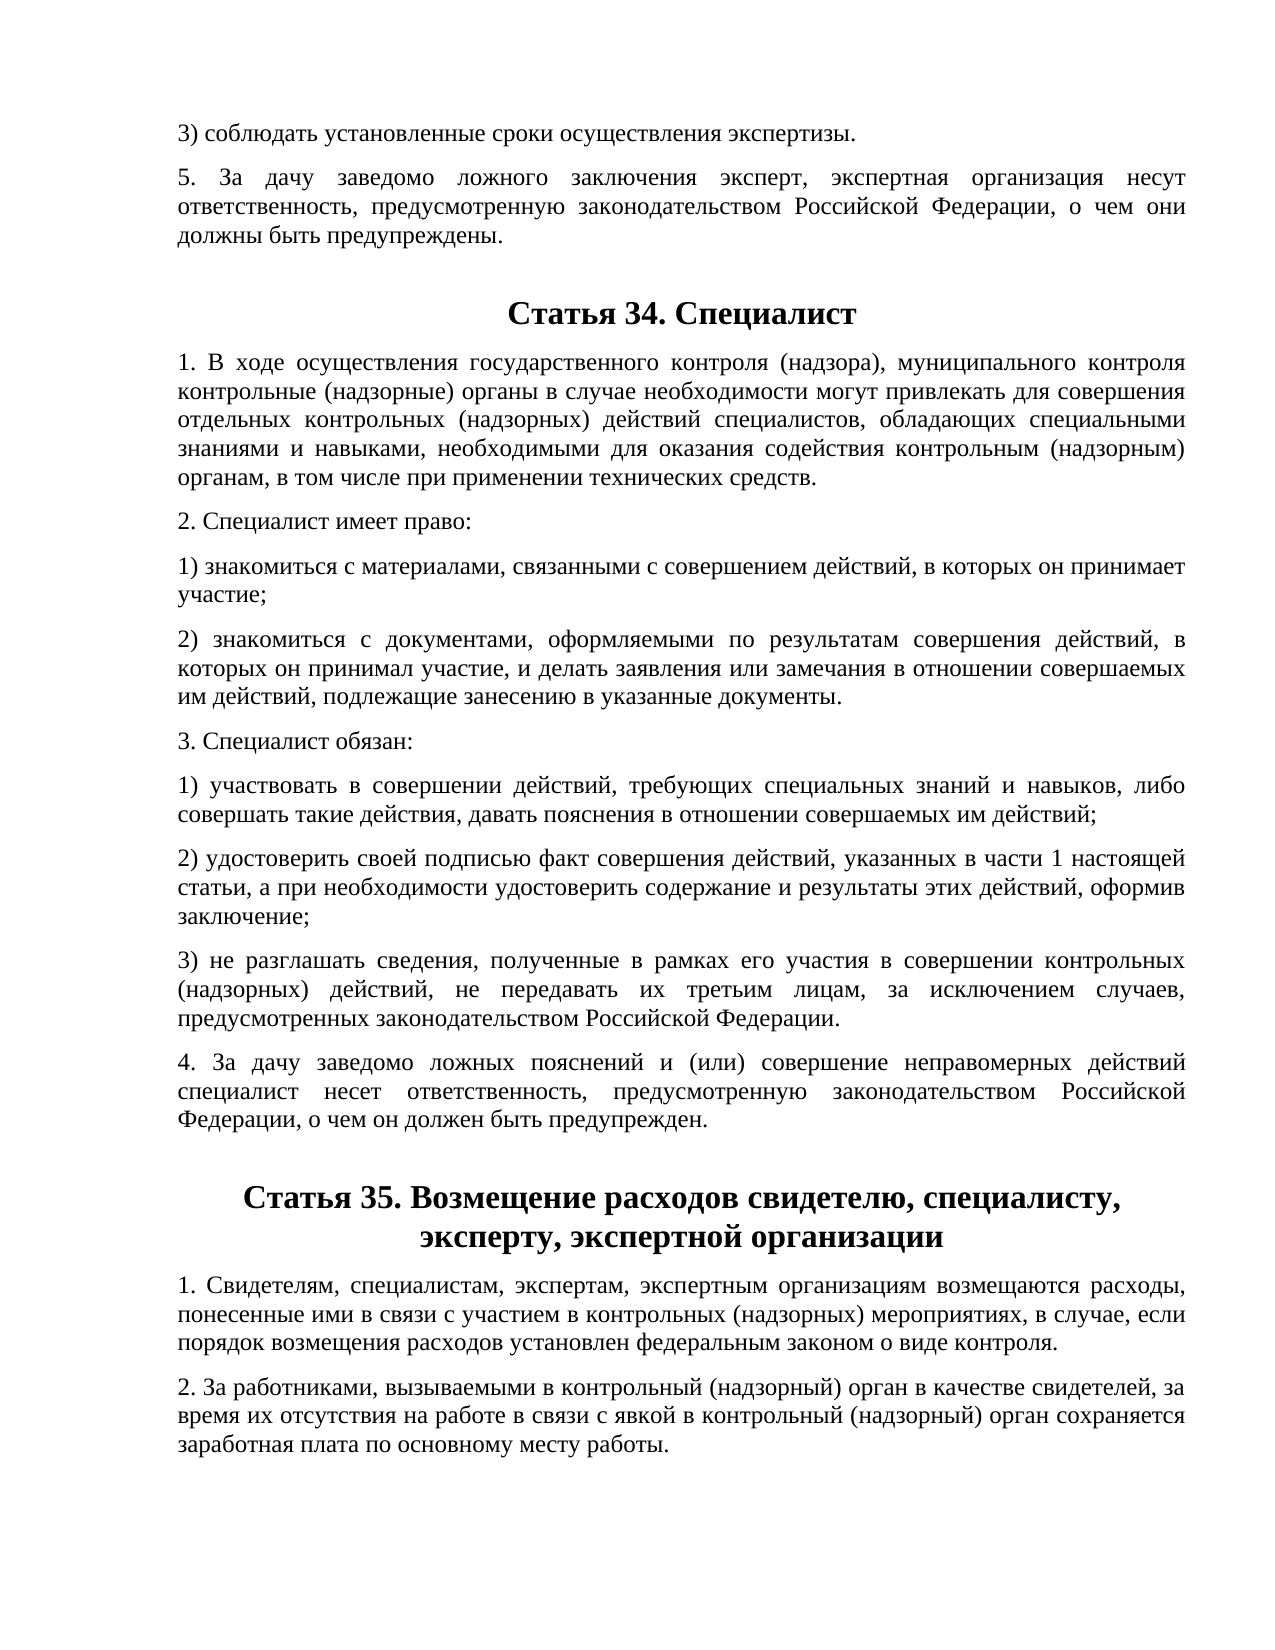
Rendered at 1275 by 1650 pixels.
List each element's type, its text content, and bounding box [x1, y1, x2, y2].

text 4. За дачу заведомо ложных пояснений и (или) совершение неправомерных действий специалист несет ответственность, предусмотренную законодательством Российской Федерации, о чем он должен быть предупрежден. [177, 1047, 1186, 1133]
text 2) знакомиться с документами, оформляемыми по результатам совершения действий, в которых он принимал участие, и делать заявления или замечания в отношении совершаемых им действий, подлежащие занесению в указанные документы. [177, 624, 1186, 710]
text 3) соблюдать установленные сроки осуществления экспертизы. [177, 118, 1186, 147]
text 2) удостоверить своей подписью факт совершения действий, указанных в части 1 настоящей статьи, а при необходимости удостоверить содержание и результаты этих действий, оформив заключение; [177, 843, 1186, 929]
text 1) знакомиться с материалами, связанными с совершением действий, в которых он принимает участие; [177, 551, 1186, 608]
text 1) участвовать в совершении действий, требующих специальных знаний и навыков, либо совершать такие действия, давать пояснения в отношении совершаемых им действий; [177, 770, 1186, 828]
text 2. За работниками, вызываемыми в контрольный (надзорный) орган в качестве свидетелей, за время их отсутствия на работе в связи с явкой в контрольный (надзорный) орган сохраняется заработная плата по основному месту работы. [177, 1372, 1186, 1458]
text 3) не разглашать сведения, полученные в рамках его участия в совершении контрольных (надзорных) действий, не передавать их третьим лицам, за исключением случаев, предусмотренных законодательством Российской Федерации. [177, 945, 1186, 1031]
text 5. За дачу заведомо ложного заключения эксперт, экспертная организация несут ответственность, предусмотренную законодательством Российской Федерации, о чем они должны быть предупреждены. [177, 162, 1186, 249]
text Статья 34. Специалист [177, 293, 1186, 331]
text 3. Специалист обязан: [177, 726, 1186, 754]
text 2. Специалист имеет право: [177, 506, 1186, 535]
text Статья 35. Возмещение расходов свидетелю, специалисту, эксперту, экспертной организации [177, 1178, 1186, 1254]
text 1. В ходе осуществления государственного контроля (надзора), муниципального контроля контрольные (надзорные) органы в случае необходимости могут привлекать для совершения отдельных контрольных (надзорных) действий специалистов, обладающих специальными знаниями и навыками, необходимыми для оказания содействия контрольным (надзорным) органам, в том числе при применении технических средств. [177, 347, 1186, 491]
text 1. Свидетелям, специалистам, экспертам, экспертным организациям возмещаются расходы, понесенные ими в связи с участием в контрольных (надзорных) мероприятиях, в случае, если порядок возмещения расходов установлен федеральным законом о виде контроля. [177, 1270, 1186, 1356]
